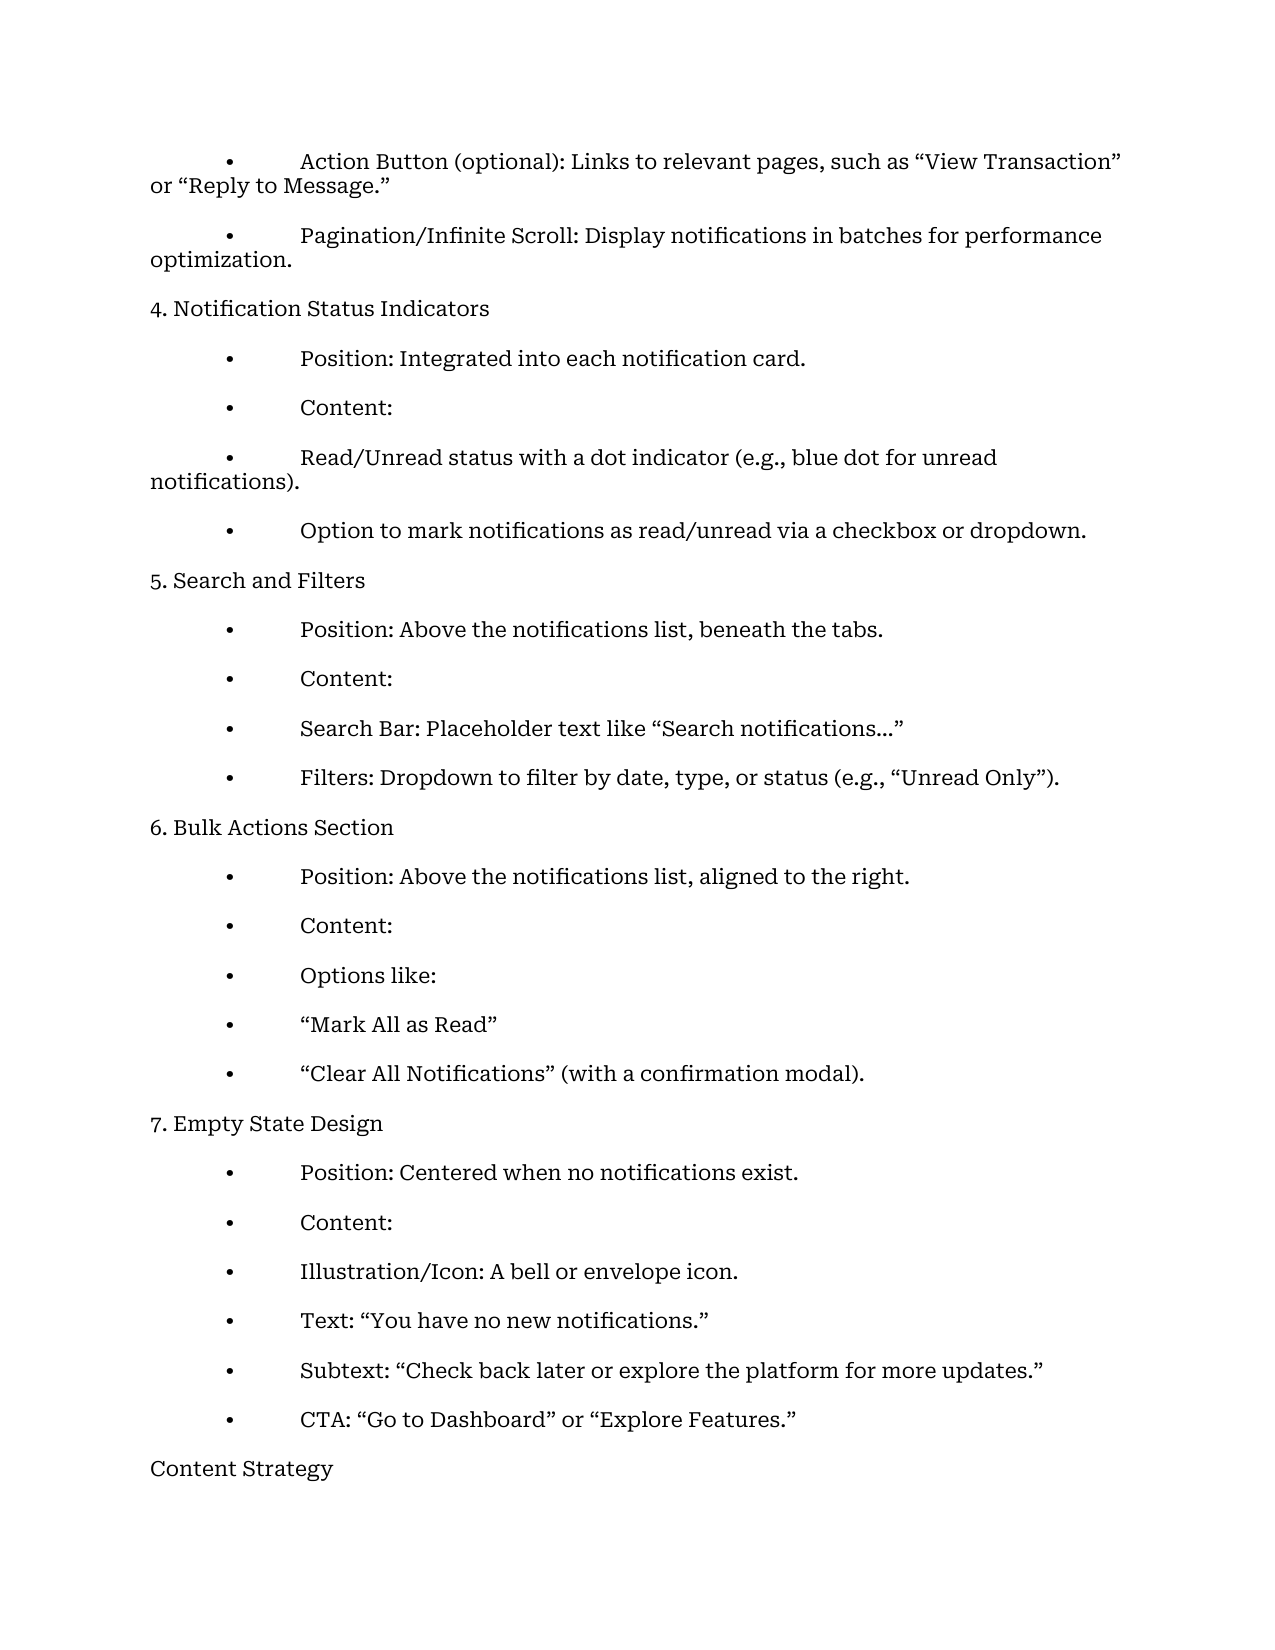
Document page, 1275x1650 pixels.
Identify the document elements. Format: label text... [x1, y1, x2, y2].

text Content Strategy [150, 1457, 1125, 1482]
text • Position: Centered when no notifications exist. [150, 1161, 1125, 1186]
text • Options like: [150, 964, 1125, 988]
text • Illustration/Icon: A bell or envelope icon. [150, 1260, 1125, 1284]
text 6. Bulk Actions Section [150, 816, 1125, 840]
text 4. Notification Status Indicators [150, 297, 1125, 322]
text • Position: Above the notifications list, aligned to the right. [150, 865, 1125, 889]
text • Action Button (optional): Links to relevant pages, such as “View Transaction” or “Reply to Message.” [150, 150, 1125, 199]
text • “Mark All as Read” [150, 1013, 1125, 1037]
text • Content: [150, 914, 1125, 939]
text • Content: [150, 396, 1125, 421]
text • Position: Integrated into each notification card. [150, 347, 1125, 371]
text • Pagination/Infinite Scroll: Display notifications in batches for performance optimization. [150, 224, 1125, 272]
text 5. Search and Filters [150, 569, 1125, 593]
text • “Clear All Notifications” (with a confirmation modal). [150, 1062, 1125, 1087]
text • CTA: “Go to Dashboard” or “Explore Features.” [150, 1408, 1125, 1432]
text • Filters: Dropdown to filter by date, type, or status (e.g., “Unread Only”). [150, 766, 1125, 791]
text • Text: “You have no new notifications.” [150, 1309, 1125, 1334]
text • Read/Unread status with a dot indicator (e.g., blue dot for unread notifications). [150, 446, 1125, 494]
text • Position: Above the notifications list, beneath the tabs. [150, 618, 1125, 642]
text • Content: [150, 1211, 1125, 1235]
text • Search Bar: Placeholder text like “Search notifications…” [150, 717, 1125, 741]
text • Content: [150, 667, 1125, 692]
text • Subtext: “Check back later or explore the platform for more updates.” [150, 1359, 1125, 1383]
text • Option to mark notifications as read/unread via a checkbox or dropdown. [150, 519, 1125, 544]
text 7. Empty State Design [150, 1112, 1125, 1136]
